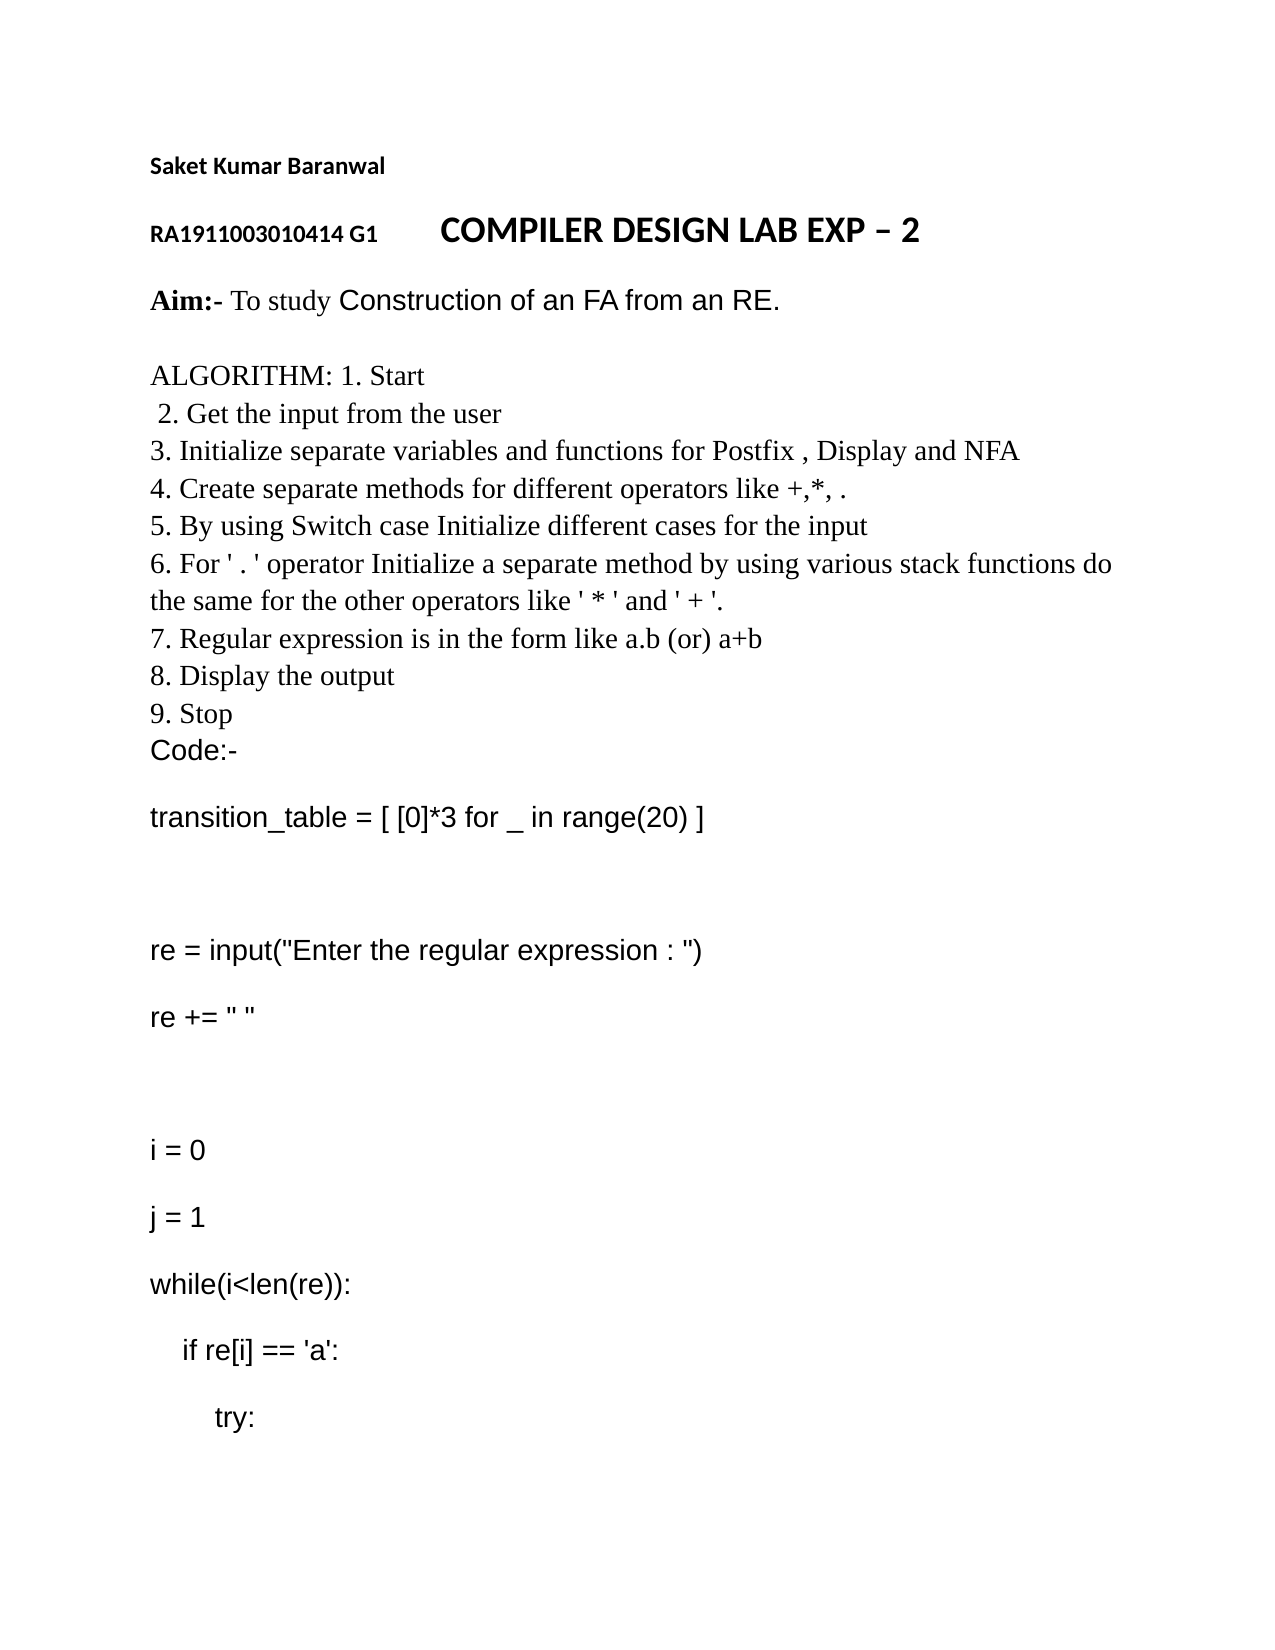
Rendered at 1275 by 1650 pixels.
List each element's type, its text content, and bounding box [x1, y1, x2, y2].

subtitle 8. Display the output [150, 654, 1125, 692]
subtitle ALGORITHM: 1. Start [150, 354, 1125, 392]
subtitle i = 0 [150, 1129, 1125, 1167]
subtitle if re[i] == 'a': [150, 1329, 1125, 1367]
subtitle 4. Create separate methods for different operators like +,*, . [150, 467, 1125, 504]
subtitle 3. Initialize separate variables and functions for Postfix , Display and NFA [150, 429, 1125, 467]
subtitle re = input("Enter the regular expression : ") [150, 929, 1125, 967]
subtitle 5. By using Switch case Initialize different cases for the input [150, 504, 1125, 542]
subtitle try: [150, 1396, 1125, 1433]
subtitle while(i<len(re)): [150, 1263, 1125, 1300]
subtitle 6. For ' . ' operator Initialize a separate method by using various stack functions do the same for the other operators like ' * ' and ' + '. [150, 542, 1125, 617]
subtitle Aim:- To study Construction of an FA from an RE. [150, 279, 1125, 317]
subtitle transition_table = [ [0]*3 for _ in range(20) ] [150, 796, 1125, 833]
subtitle re += " " [150, 996, 1125, 1033]
text RA1911003010414 G1 COMPILER DESIGN LAB EXP – 2 [150, 206, 1125, 252]
subtitle 7. Regular expression is in the form like a.b (or) a+b [150, 617, 1125, 654]
subtitle j = 1 [150, 1196, 1125, 1233]
subtitle 9. Stop [150, 692, 1125, 729]
subtitle 2. Get the input from the user [150, 392, 1125, 429]
subtitle Code:- [150, 729, 1125, 767]
text Saket Kumar Baranwal [150, 150, 1125, 181]
